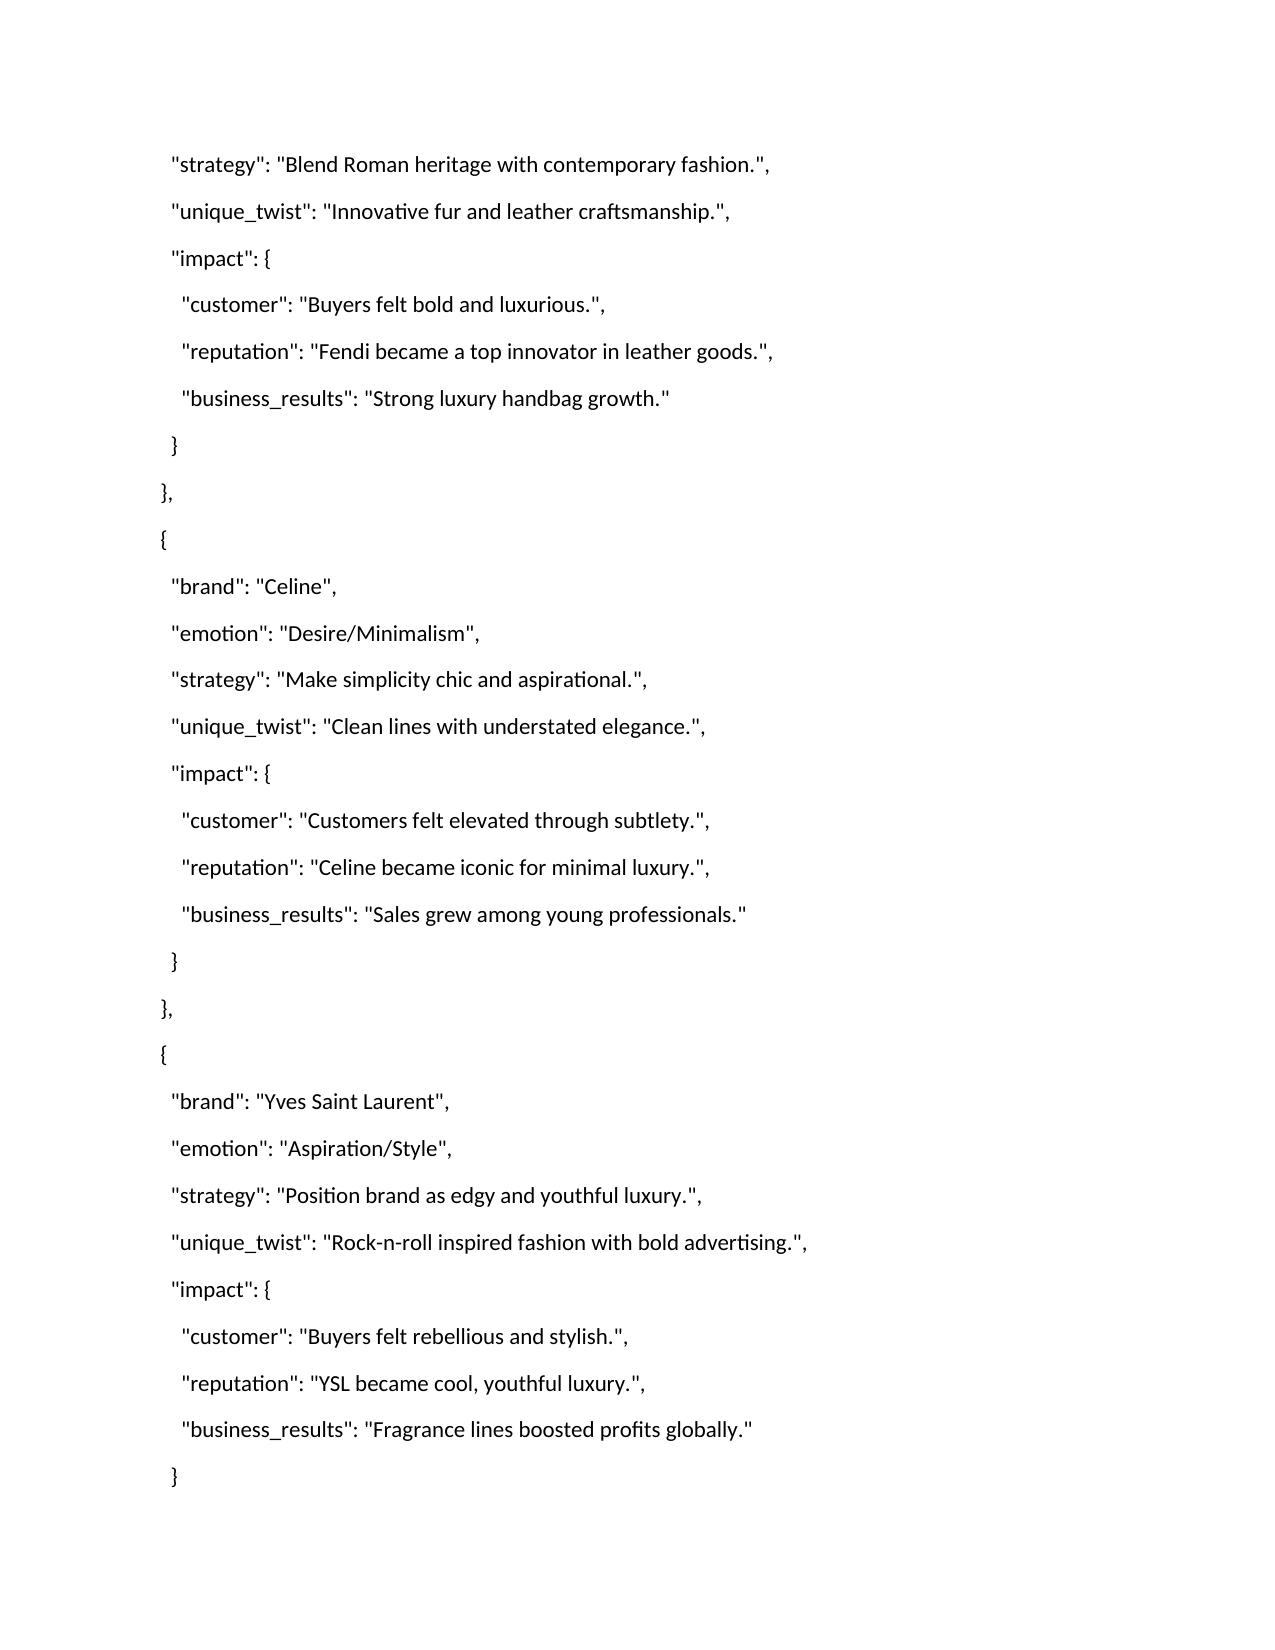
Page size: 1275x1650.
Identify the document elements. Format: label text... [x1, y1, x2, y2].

text } [150, 1462, 1125, 1491]
text "customer": "Buyers felt rebellious and stylish.", [150, 1322, 1125, 1350]
text } [150, 947, 1125, 975]
text "reputation": "Celine became iconic for minimal luxury.", [150, 853, 1125, 881]
text }, [150, 994, 1125, 1022]
text { [150, 1041, 1125, 1069]
text "reputation": "YSL became cool, youthful luxury.", [150, 1369, 1125, 1397]
text } [150, 431, 1125, 459]
text "customer": "Customers felt elevated through subtlety.", [150, 806, 1125, 834]
text "impact": { [150, 244, 1125, 272]
text "business_results": "Fragrance lines boosted profits globally." [150, 1416, 1125, 1444]
text "business_results": "Sales grew among young professionals." [150, 900, 1125, 928]
text "impact": { [150, 759, 1125, 787]
text }, [150, 478, 1125, 506]
text "strategy": "Make simplicity chic and aspirational.", [150, 666, 1125, 694]
text "emotion": "Aspiration/Style", [150, 1134, 1125, 1162]
text "strategy": "Blend Roman heritage with contemporary fashion.", [150, 150, 1125, 178]
text "business_results": "Strong luxury handbag growth." [150, 384, 1125, 412]
text "unique_twist": "Rock-n-roll inspired fashion with bold advertising.", [150, 1228, 1125, 1256]
text "impact": { [150, 1275, 1125, 1303]
text "brand": "Celine", [150, 572, 1125, 600]
text "strategy": "Position brand as edgy and youthful luxury.", [150, 1181, 1125, 1209]
text "brand": "Yves Saint Laurent", [150, 1087, 1125, 1116]
text "unique_twist": "Clean lines with understated elegance.", [150, 712, 1125, 741]
text "emotion": "Desire/Minimalism", [150, 619, 1125, 647]
text "reputation": "Fendi became a top innovator in leather goods.", [150, 337, 1125, 366]
text { [150, 525, 1125, 553]
text "unique_twist": "Innovative fur and leather craftsmanship.", [150, 197, 1125, 225]
text "customer": "Buyers felt bold and luxurious.", [150, 291, 1125, 319]
